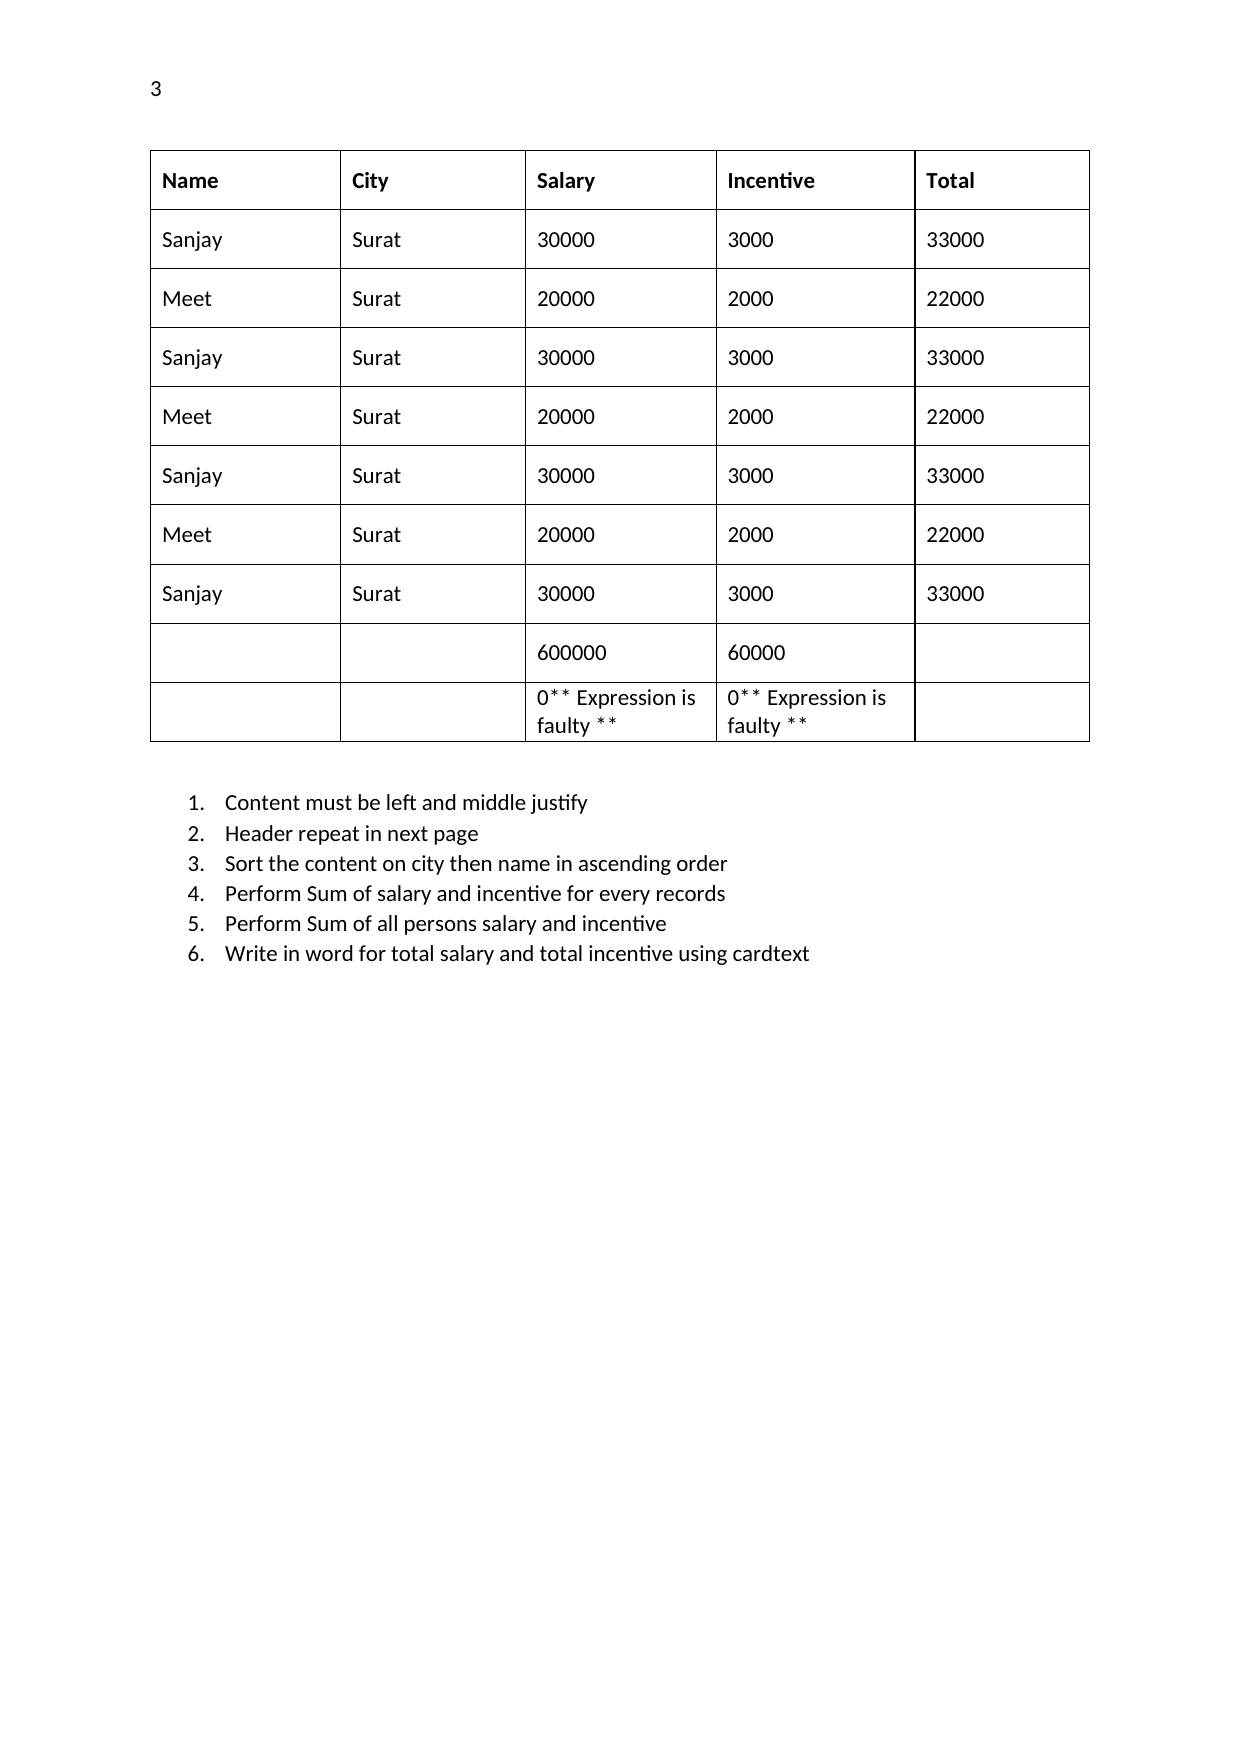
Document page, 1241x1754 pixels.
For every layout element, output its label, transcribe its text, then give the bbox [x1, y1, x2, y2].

table_cell 30000 [526, 565, 716, 622]
table_cell Sanjay [151, 210, 340, 268]
list Header repeat in next page [187, 819, 1090, 847]
table_cell 2000 [717, 269, 914, 327]
table_cell [341, 683, 525, 741]
table_cell 33000 [916, 565, 1089, 622]
table_cell Surat [341, 505, 525, 563]
table_cell 33000 [916, 328, 1089, 386]
table_cell [341, 624, 525, 682]
table_cell 30000 [526, 328, 716, 386]
table_header City [341, 151, 525, 209]
table_cell 3000 [717, 565, 914, 622]
table_cell [151, 624, 340, 682]
table_cell Sanjay [151, 565, 340, 622]
table_cell Meet [151, 505, 340, 563]
table_cell sixty thousand [717, 683, 914, 741]
table_cell 20000 [526, 387, 716, 445]
table_cell 22000 [916, 269, 1089, 327]
table_cell Meet [151, 387, 340, 445]
table_cell Surat [341, 446, 525, 504]
table_cell 33000 [916, 210, 1089, 268]
table_header Incentive [717, 151, 914, 209]
table_cell [916, 683, 1089, 741]
table_cell 20000 [526, 269, 716, 327]
table_header Salary [526, 151, 716, 209]
table_cell 22000 [916, 505, 1089, 563]
table_cell Surat [341, 565, 525, 622]
table_cell Surat [341, 328, 525, 386]
table_cell [151, 683, 340, 741]
table_cell 60000 [717, 624, 914, 682]
table_cell [916, 624, 1089, 682]
table_cell 3000 [717, 210, 914, 268]
table_cell Surat [341, 387, 525, 445]
table_cell 30000 [526, 210, 716, 268]
table_header Total [916, 151, 1089, 209]
table_cell six hundred thousand [526, 683, 716, 741]
table_cell Surat [341, 269, 525, 327]
table_cell 600000 [526, 624, 716, 682]
list Perform Sum of all persons salary and incentive [187, 909, 1090, 937]
table_cell Sanjay [151, 446, 340, 504]
table_cell 33000 [916, 446, 1089, 504]
table_cell 20000 [526, 505, 716, 563]
list Write in word for total salary and total incentive using cardtext [187, 939, 1090, 968]
table_cell Meet [151, 269, 340, 327]
table_cell 3000 [717, 446, 914, 504]
table_cell 22000 [916, 387, 1089, 445]
table_cell Sanjay [151, 328, 340, 386]
table_cell 2000 [717, 505, 914, 563]
table_cell Surat [341, 210, 525, 268]
list Sort the content on city then name in ascending order [187, 849, 1090, 877]
list Perform Sum of salary and incentive for every records [187, 879, 1090, 907]
table_cell 30000 [526, 446, 716, 504]
table_cell 3000 [717, 328, 914, 386]
list Content must be left and middle justify [187, 788, 1090, 817]
table_header Name [151, 151, 340, 209]
table_cell 2000 [717, 387, 914, 445]
